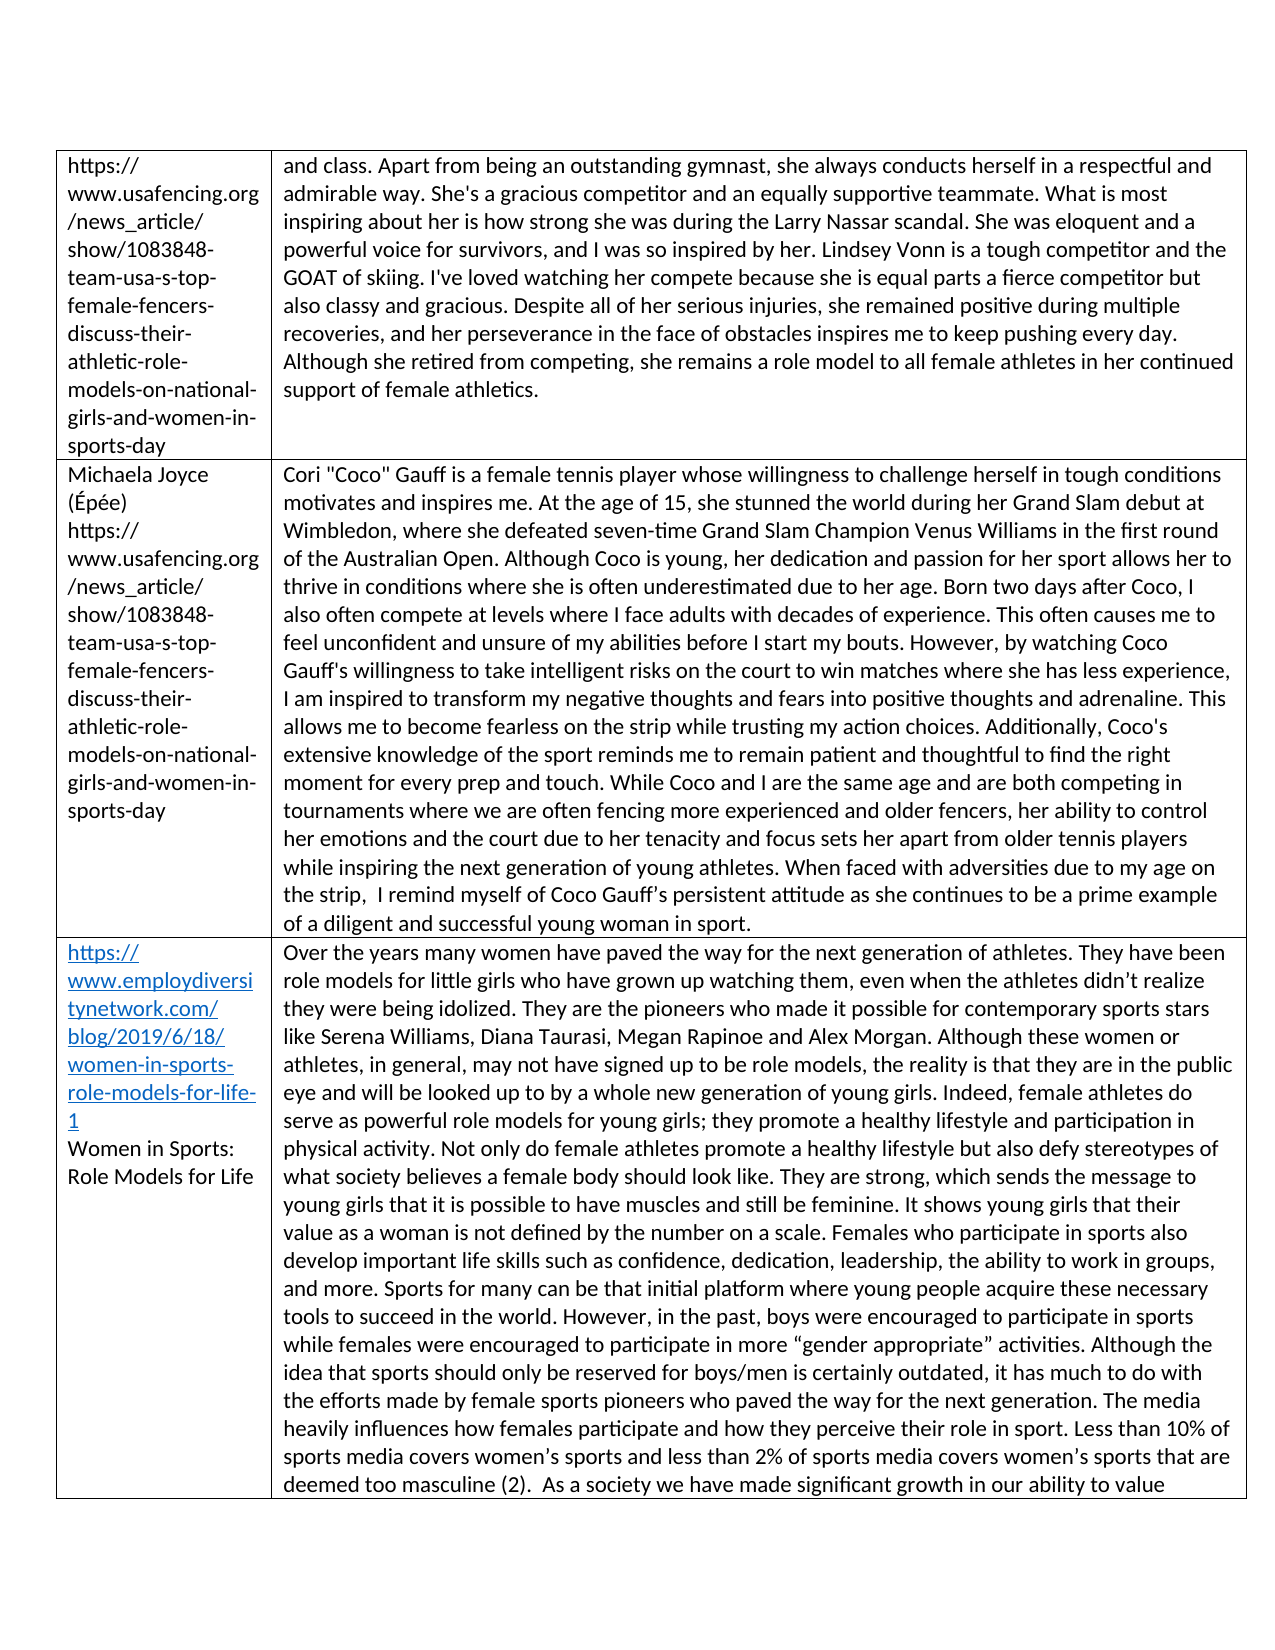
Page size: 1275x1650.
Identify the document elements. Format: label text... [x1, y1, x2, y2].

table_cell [57, 151, 271, 459]
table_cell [57, 938, 271, 1498]
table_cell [272, 151, 1246, 459]
table_cell Cori "Coco" Gauff is a female tennis player whose willingness to challenge herself in tough conditions motivates and inspires me. At the age of 15, she stunned the world during her Grand Slam debut at Wimbledon, where she defeated seven-time Grand Slam Champion Venus Williams in the first round of the Australian Open. Although Coco is young, her dedication and passion for her sport allows her to thrive in conditions where she is often underestimated due to her age. Born two days after Coco, I also often compete at levels where I face adults with decades of experience. This often causes me to feel unconfident and unsure of my abilities before I start my bouts. However, by watching Coco Gauff's willingness to take intelligent risks on the court to win matches where she has less experience, I am inspired to transform my negative thoughts and fears into positive thoughts and adrenaline. This allows me to become fearless on the strip while trusting my action choices. Additionally, Coco's extensive knowledge of the sport reminds me to remain patient and thoughtful to find the right moment for every prep and touch. While Coco and I are the same age and are both competing in tournaments where we are often fencing more experienced and older fencers, her ability to control her emotions and the court due to her tenacity and focus sets her apart from older tennis players while inspiring the next generation of young athletes. When faced with adversities due to my age on the strip, I remind myself of Coco Gauff’s persistent attitude as she continues to be a prime example of a diligent and successful young woman in sport. [272, 460, 1246, 937]
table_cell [272, 938, 1246, 1498]
table_cell Michaela Joyce (Épée) https://www.usafencing.org/news_article/show/1083848-team-usa-s-top-female-fencers-discuss-their-athletic-role-models-on-national-girls-and-women-in-sports-day [57, 460, 271, 937]
